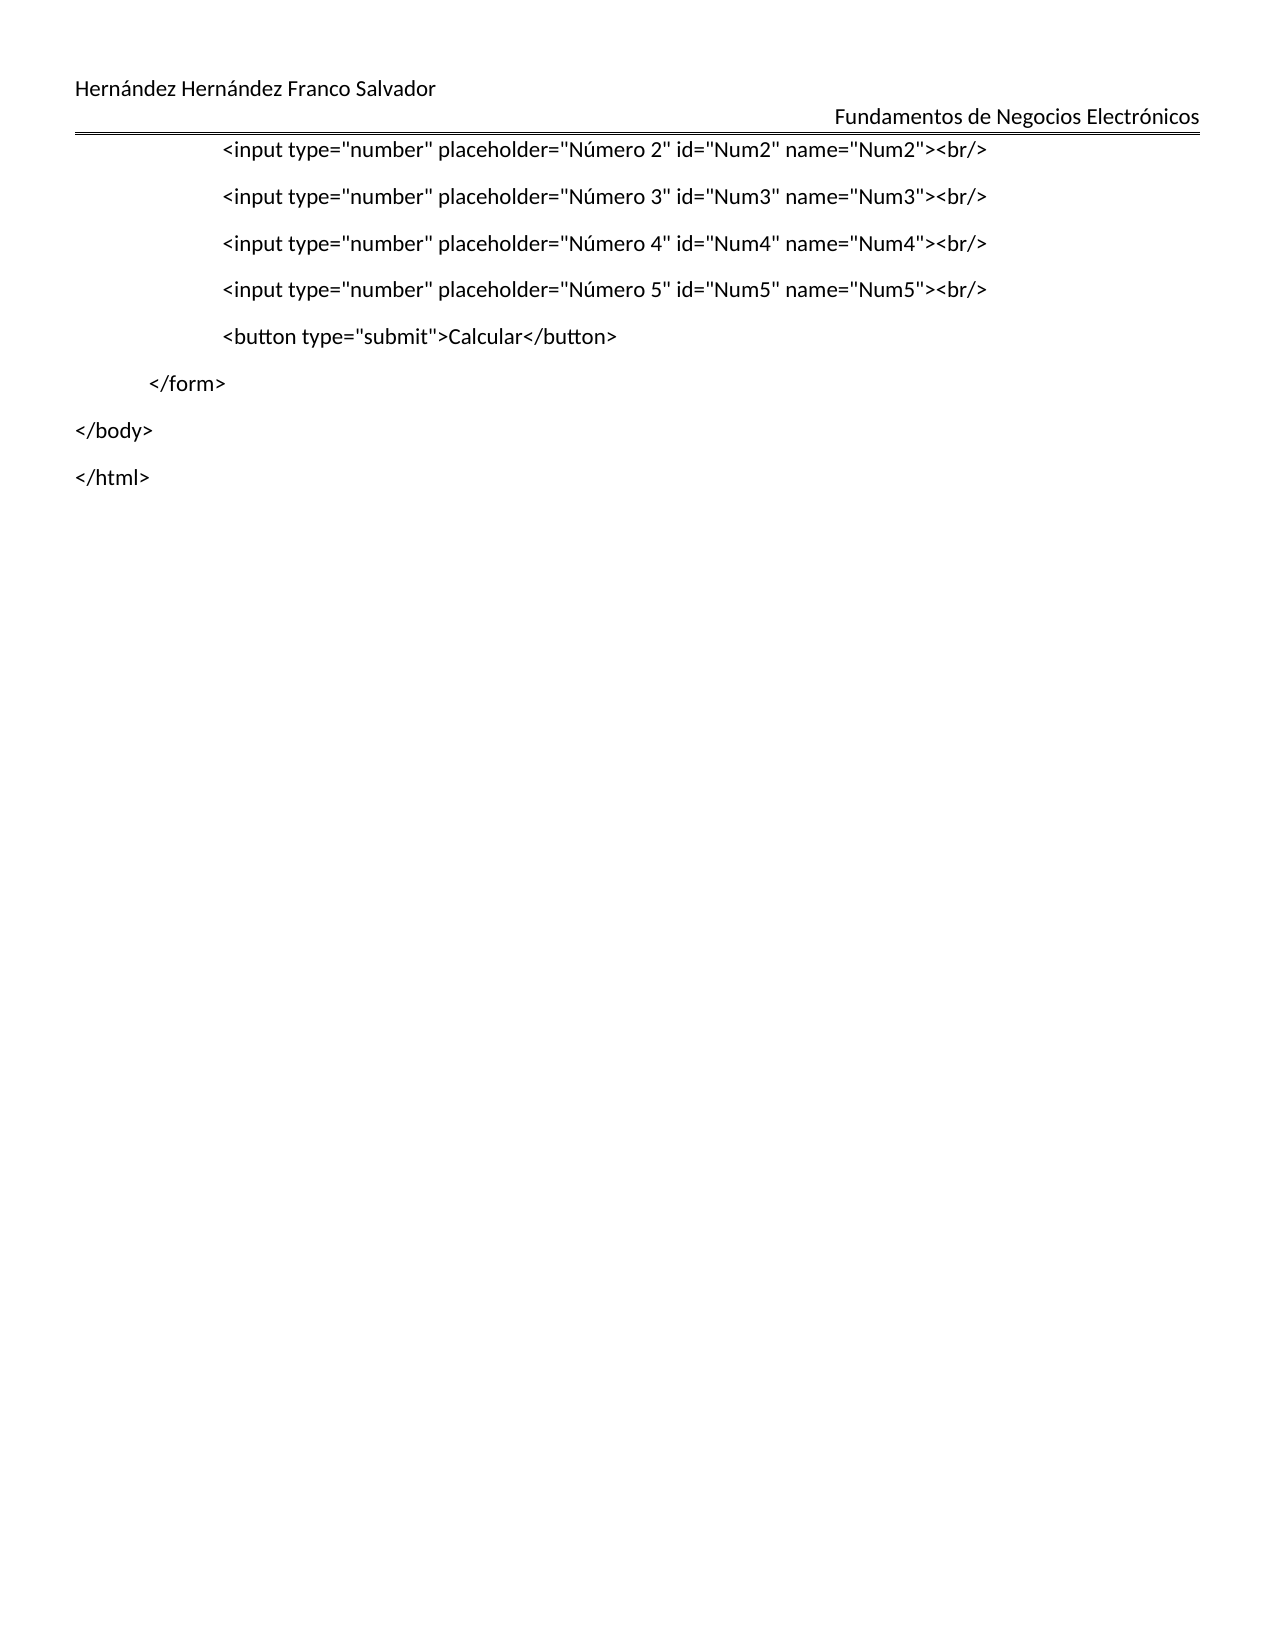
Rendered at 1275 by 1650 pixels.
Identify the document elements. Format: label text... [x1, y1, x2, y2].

text </html> [75, 463, 1200, 491]
text <input type="number" placeholder="Número 5" id="Num5" name="Num5"><br/> [75, 276, 1200, 304]
text </body> [75, 416, 1200, 444]
text <input type="number" placeholder="Número 3" id="Num3" name="Num3"><br/> [75, 182, 1200, 210]
text </form> [75, 369, 1200, 397]
text <input type="number" placeholder="Número 4" id="Num4" name="Num4"><br/> [75, 229, 1200, 257]
text <button type="submit">Calcular</button> [75, 322, 1200, 351]
text <input type="number" placeholder="Número 2" id="Num2" name="Num2"><br/> [75, 135, 1200, 163]
